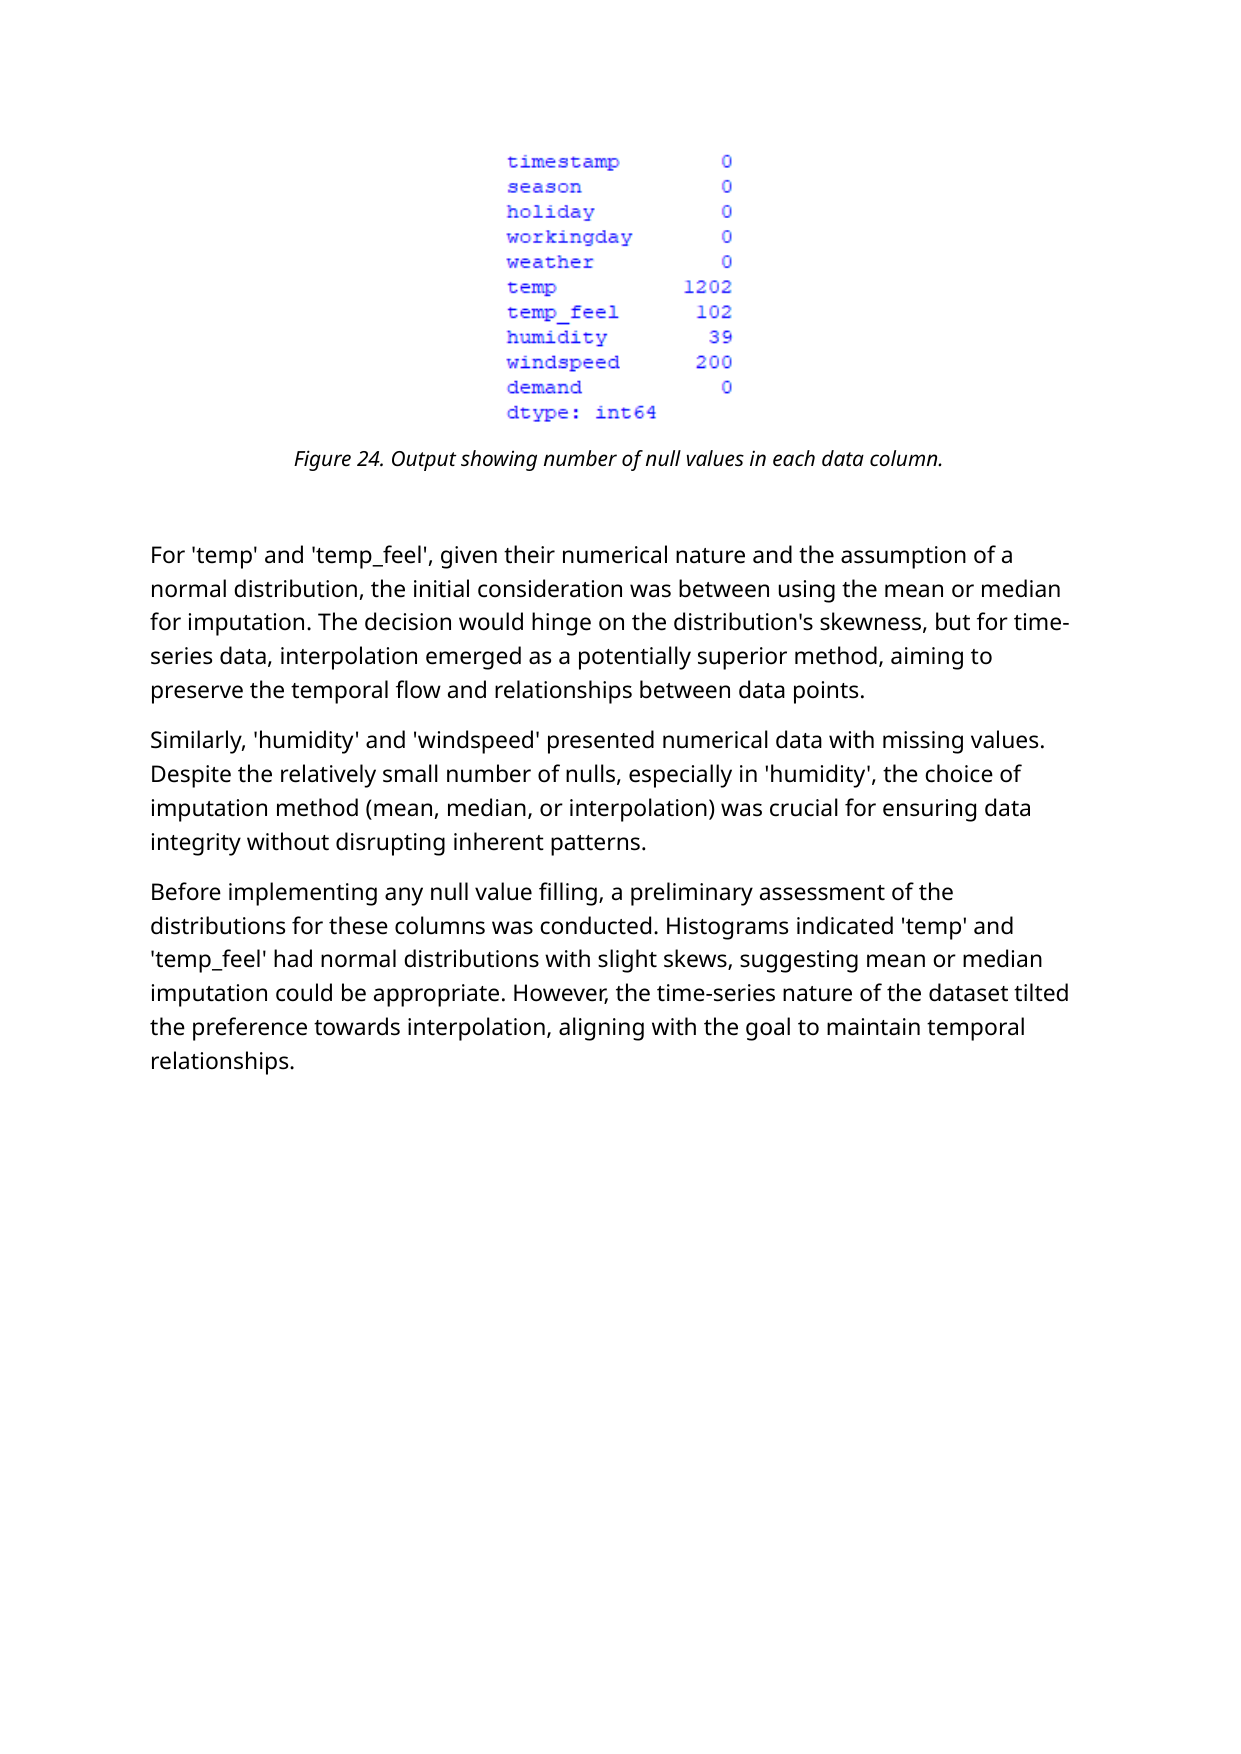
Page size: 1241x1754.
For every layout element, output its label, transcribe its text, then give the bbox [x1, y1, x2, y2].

text For 'temp' and 'temp_feel', given their numerical nature and the assumption of a normal distribution, the initial consideration was between using the mean or median for imputation. The decision would hinge on the distribution's skewness, but for time-series data, interpolation emerged as a potentially superior method, aiming to preserve the temporal flow and relationships between data points. [150, 539, 1090, 705]
text Similarly, 'humidity' and 'windspeed' presented numerical data with missing values. Despite the relatively small number of nulls, especially in 'humidity', the choice of imputation method (mean, median, or interpolation) was crucial for ensuring data integrity without disrupting inherent patterns. [150, 724, 1090, 857]
text Figure 24. Output showing number of null values in each data column. [150, 444, 1090, 473]
picture [502, 150, 738, 425]
text Before implementing any null value filling, a preliminary assessment of the distributions for these columns was conducted. Histograms indicated 'temp' and 'temp_feel' had normal distributions with slight skews, suggesting mean or median imputation could be appropriate. However, the time-series nature of the dataset tilted the preference towards interpolation, aligning with the goal to maintain temporal relationships. [150, 876, 1090, 1076]
